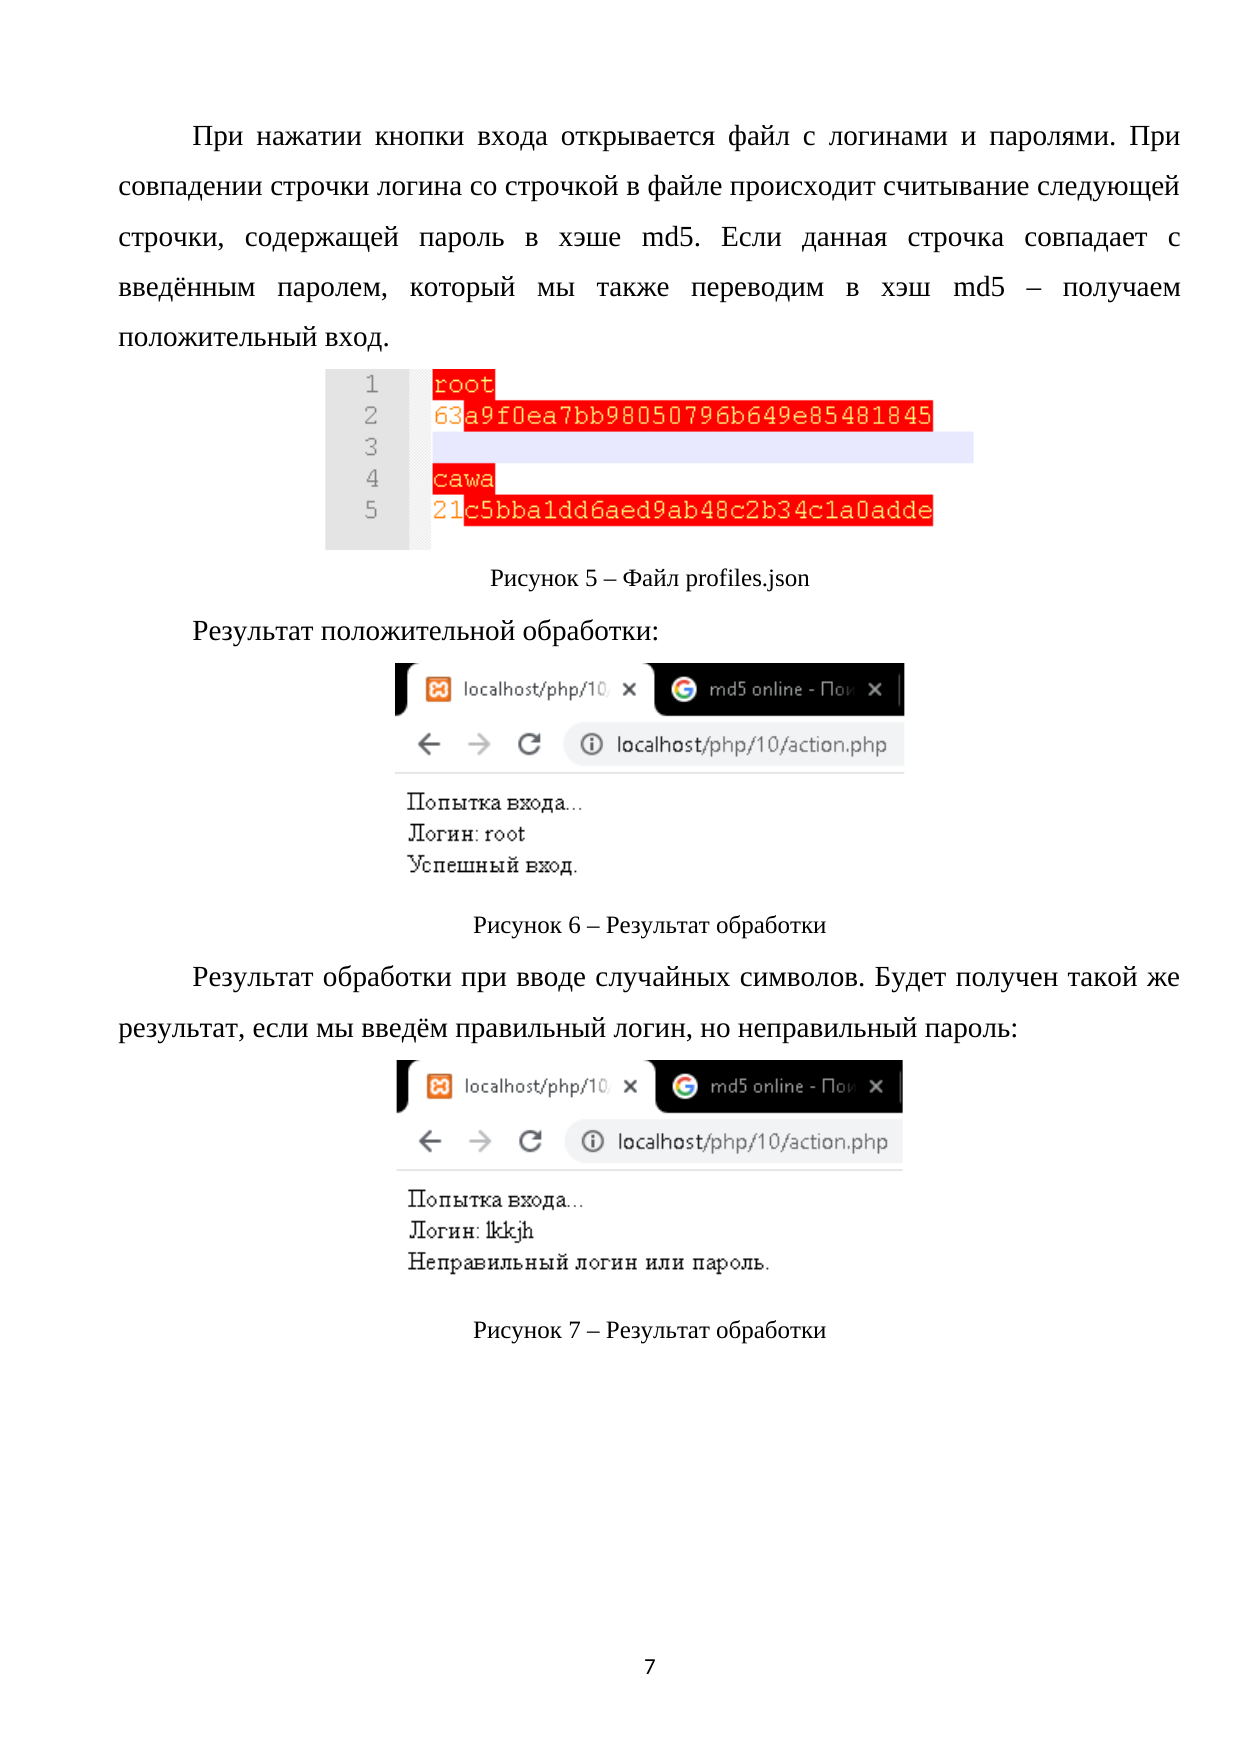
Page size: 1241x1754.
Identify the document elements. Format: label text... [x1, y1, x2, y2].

picture [325, 369, 974, 550]
text Результат обработки при вводе случайных символов. Будет получен такой же результат, если мы введём правильный логин, но неправильный пароль: [118, 959, 1181, 1043]
text Рисунок 6 – Результат обработки [118, 910, 1181, 939]
text При нажатии кнопки входа открывается файл с логинами и паролями. При совпадении строчки логина со строчкой в файле происходит считывание следующей строчки, содержащей пароль в хэше md5. Если данная строчка совпадает с введённым паролем, который мы также переводим в хэш md5 – получаем положительный вход. [118, 118, 1181, 353]
picture [396, 1060, 903, 1301]
picture [395, 663, 905, 896]
text Рисунок 7 – Результат обработки [118, 1315, 1181, 1343]
text Рисунок 5 – Файл profiles.json [118, 563, 1181, 592]
text Результат положительной обработки: [118, 613, 1181, 646]
